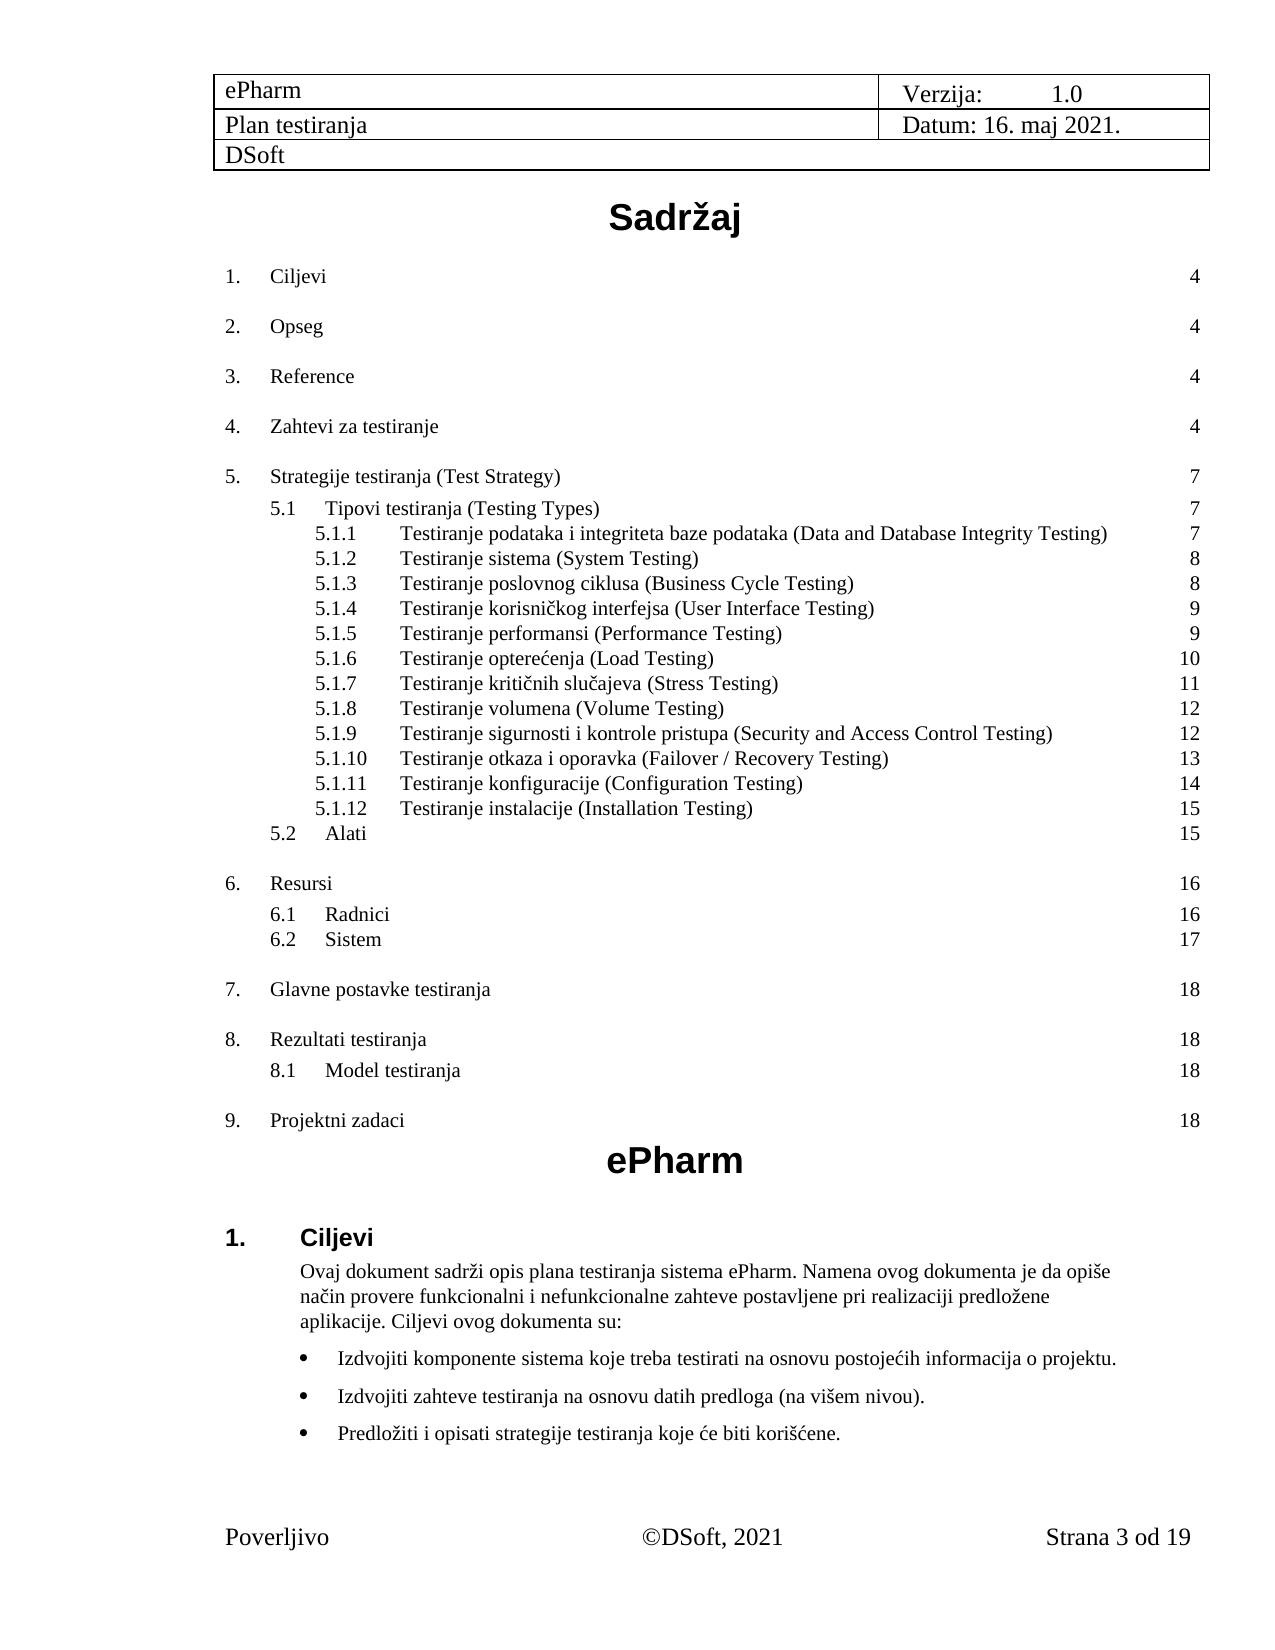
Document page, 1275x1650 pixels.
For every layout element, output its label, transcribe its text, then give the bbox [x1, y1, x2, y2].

title Plan Testiranja [225, 1138, 1125, 1182]
text Ovaj dokument sadrži opis plana testiranja sistema ePharm. Namena ovog dokumenta je da opiše način provere funkcionalni i nefunkcionalne zahteve postavljene pri realizaciji predložene aplikacije. Ciljevi ovog dokumenta su: [300, 1258, 1125, 1333]
text 5.1.12 Testiranje instalacije (Installation Testing) 15 [315, 795, 1125, 820]
text 5.1.9 Testiranje sigurnosti i kontrole pristupa (Security and Access Control Testing) 12 [315, 720, 1125, 745]
list Izdvojiti zahteve testiranja na osnovu datih predloga (na višem nivou). [300, 1383, 1125, 1408]
text 3. Reference 4 [225, 363, 1050, 388]
text 5.1.3 Testiranje poslovnog ciklusa (Business Cycle Testing) 8 [315, 570, 1125, 595]
text 5.2 Alati 15 [270, 820, 1050, 845]
text 6.2 Sistem 17 [270, 926, 1050, 951]
text 8. Rezultati testiranja 18 [225, 1026, 1050, 1051]
text 5.1.10 Testiranje otkaza i oporavka (Failover / Recovery Testing) 13 [315, 745, 1125, 770]
text 5.1.8 Testiranje volumena (Volume Testing) 12 [315, 695, 1125, 720]
list Izdvojiti komponente sistema koje treba testirati na osnovu postojećih informacija o projektu. [300, 1345, 1125, 1370]
text 5.1.2 Testiranje sistema (System Testing) 8 [315, 545, 1125, 570]
text 2. Opseg 4 [225, 313, 1050, 338]
text 5.1.4 Testiranje korisničkog interfejsa (User Interface Testing) 9 [315, 595, 1125, 620]
title Sadržaj [225, 195, 1125, 238]
subtitle Ciljevi [225, 1223, 1125, 1252]
text 5.1 Tipovi testiranja (Testing Types) 7 [270, 495, 1050, 520]
text 6. Resursi 16 [225, 870, 1050, 895]
text 5.1.11 Testiranje konfiguracije (Configuration Testing) 14 [315, 770, 1125, 795]
text 5. Strategije testiranja (Test Strategy) 7 [225, 463, 1050, 488]
text 5.1.1 Testiranje podataka i integriteta baze podataka (Data and Database Integrity Testing) 7 [315, 520, 1125, 545]
text 5.1.6 Testiranje opterećenja (Load Testing) 10 [315, 645, 1125, 670]
text 9. Projektni zadaci 18 [225, 1107, 1050, 1132]
text 1. Ciljevi 4 [225, 263, 1050, 288]
text 7. Glavne postavke testiranja 18 [225, 976, 1050, 1001]
text 5.1.5 Testiranje performansi (Performance Testing) 9 [315, 620, 1125, 645]
text 6.1 Radnici 16 [270, 901, 1050, 926]
text 4. Zahtevi za testiranje 4 [225, 413, 1050, 438]
list Predložiti i opisati strategije testiranja koje će biti korišćene. [300, 1420, 1125, 1445]
text 8.1 Model testiranja 18 [270, 1057, 1050, 1082]
text 5.1.7 Testiranje kritičnih slučajeva (Stress Testing) 11 [315, 670, 1125, 695]
